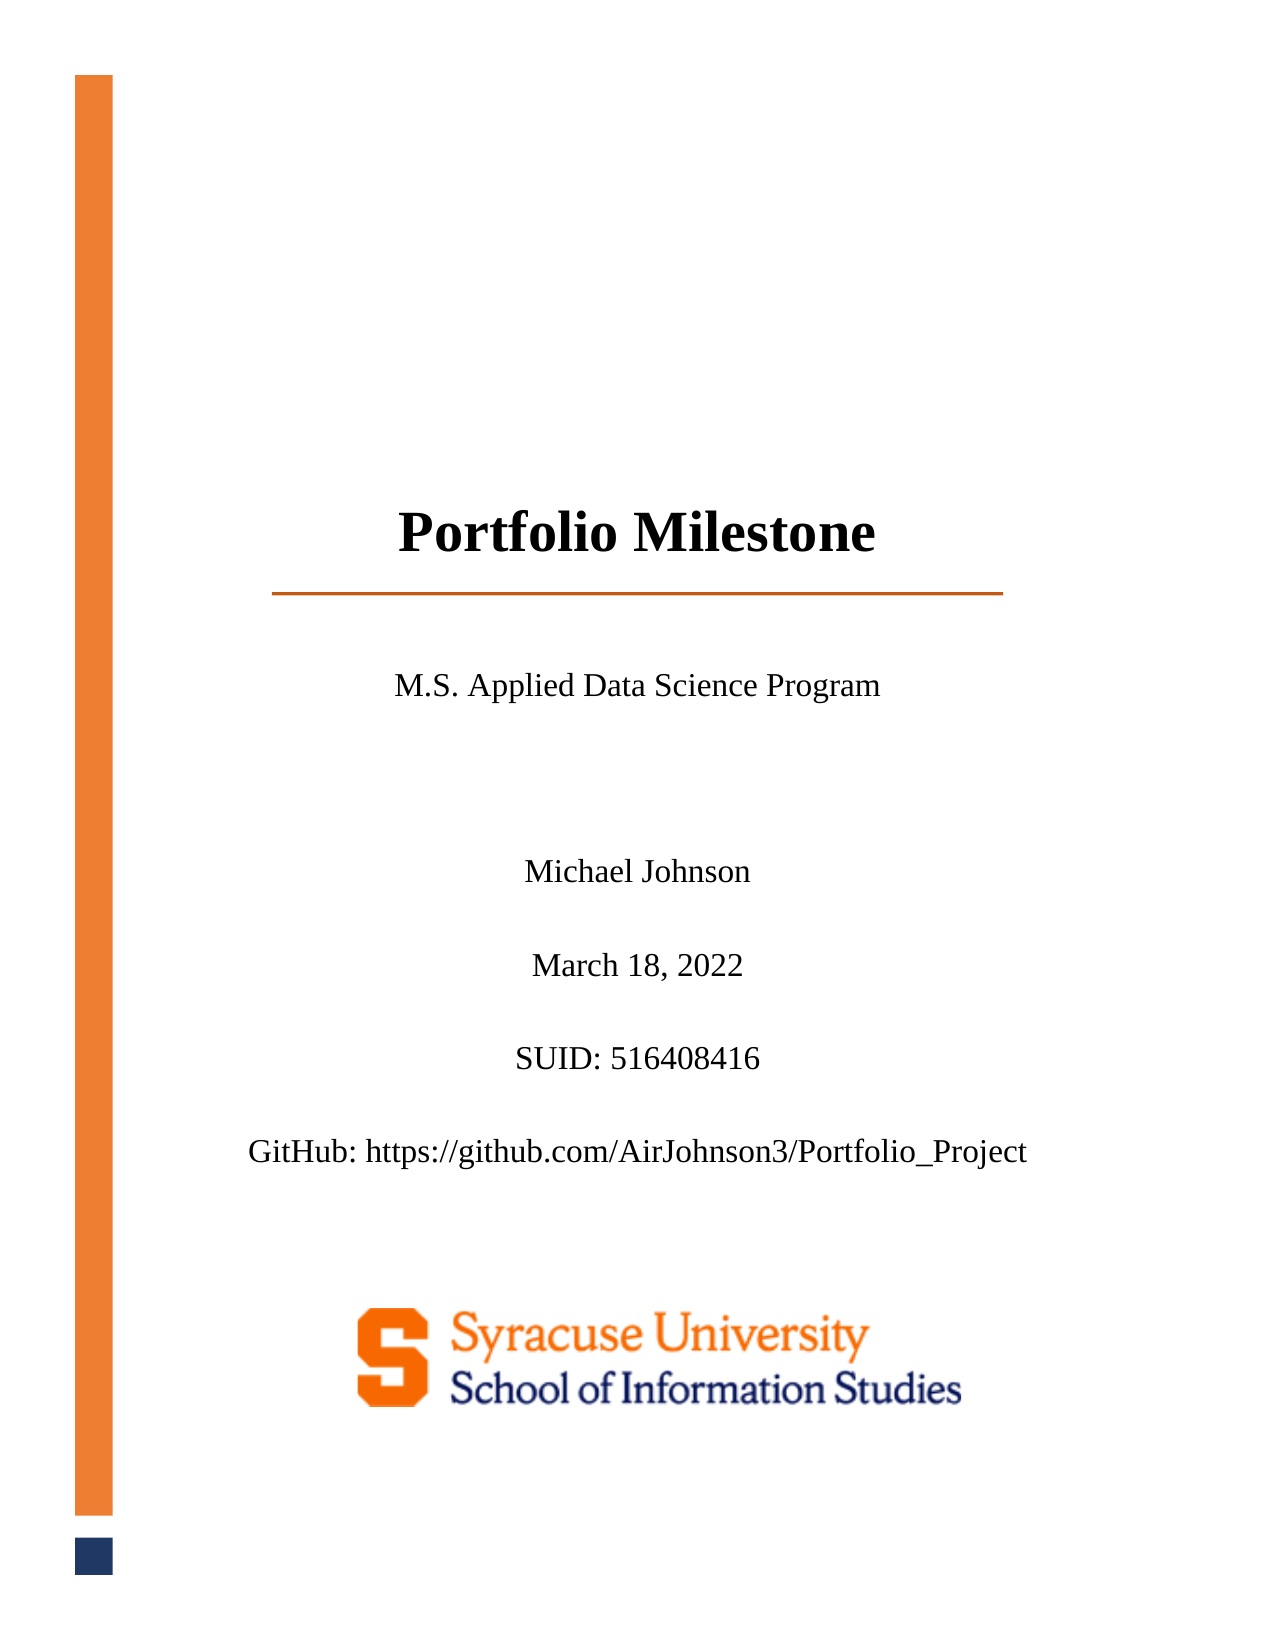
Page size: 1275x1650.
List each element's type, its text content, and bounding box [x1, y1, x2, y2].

picture [357, 1308, 962, 1407]
text M.S. Applied Data Science Program [150, 665, 1125, 703]
text March 18, 2022 [150, 945, 1125, 983]
text Michael Johnson [150, 852, 1125, 890]
text SUID: 516408416 [150, 1038, 1125, 1077]
text GitHub: https://github.com/AirJohnson3/Portfolio_Project [150, 1132, 1125, 1170]
text Portfolio Milestone [150, 497, 1125, 620]
